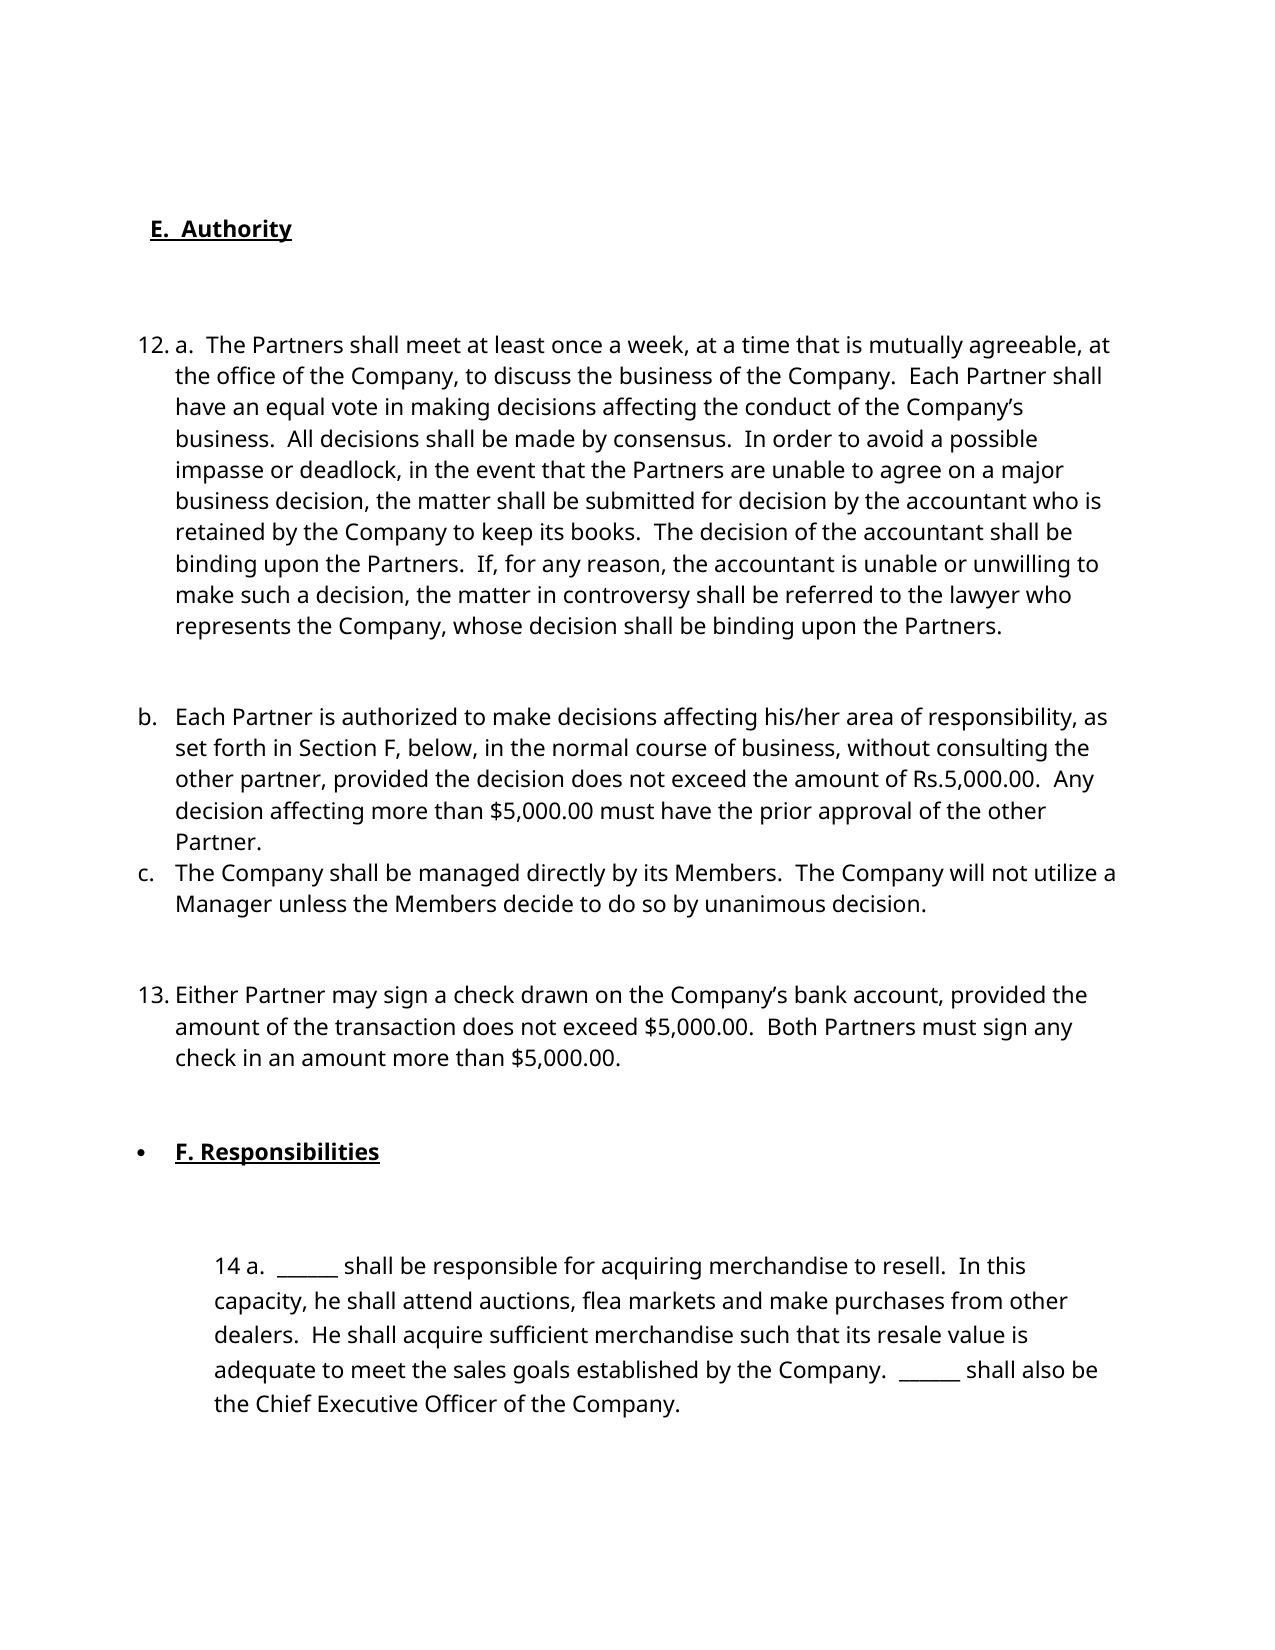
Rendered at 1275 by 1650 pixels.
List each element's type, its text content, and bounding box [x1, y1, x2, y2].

list F. Responsibilities [137, 1132, 1125, 1167]
list The Company shall be managed directly by its Members. The Company will not utilize a Manager unless the Members decide to do so by unanimous decision. [137, 857, 1125, 919]
text E. Authority [150, 209, 1125, 244]
list Either Partner may sign a check drawn on the Company’s bank account, provided the amount of the transaction does not exceed $5,000.00. Both Partners must sign any check in an amount more than $5,000.00. [137, 979, 1125, 1073]
list a. The Partners shall meet at least once a week, at a time that is mutually agreeable, at the office of the Company, to discuss the business of the Company. Each Partner shall have an equal vote in making decisions affecting the conduct of the Company’s business. All decisions shall be made by consensus. In order to avoid a possible impasse or deadlock, in the event that the Partners are unable to agree on a major business decision, the matter shall be submitted for decision by the accountant who is retained by the Company to keep its books. The decision of the accountant shall be binding upon the Partners. If, for any reason, the accountant is unable or unwilling to make such a decision, the matter in controversy shall be referred to the lawyer who represents the Company, whose decision shall be binding upon the Partners. [137, 329, 1125, 641]
list Each Partner is authorized to make decisions affecting his/her area of responsibility, as set forth in Section F, below, in the normal course of business, without consulting the other partner, provided the decision does not exceed the amount of Rs.5,000.00. Any decision affecting more than $5,000.00 must have the prior approval of the other Partner. [137, 701, 1125, 857]
text 14 a. ______ shall be responsible for acquiring merchandise to resell. In this capacity, he shall attend auctions, flea markets and make purchases from other dealers. He shall acquire sufficient merchandise such that its resale value is adequate to meet the sales goals established by the Company. ______ shall also be the Chief Executive Officer of the Company. [214, 1247, 1125, 1419]
